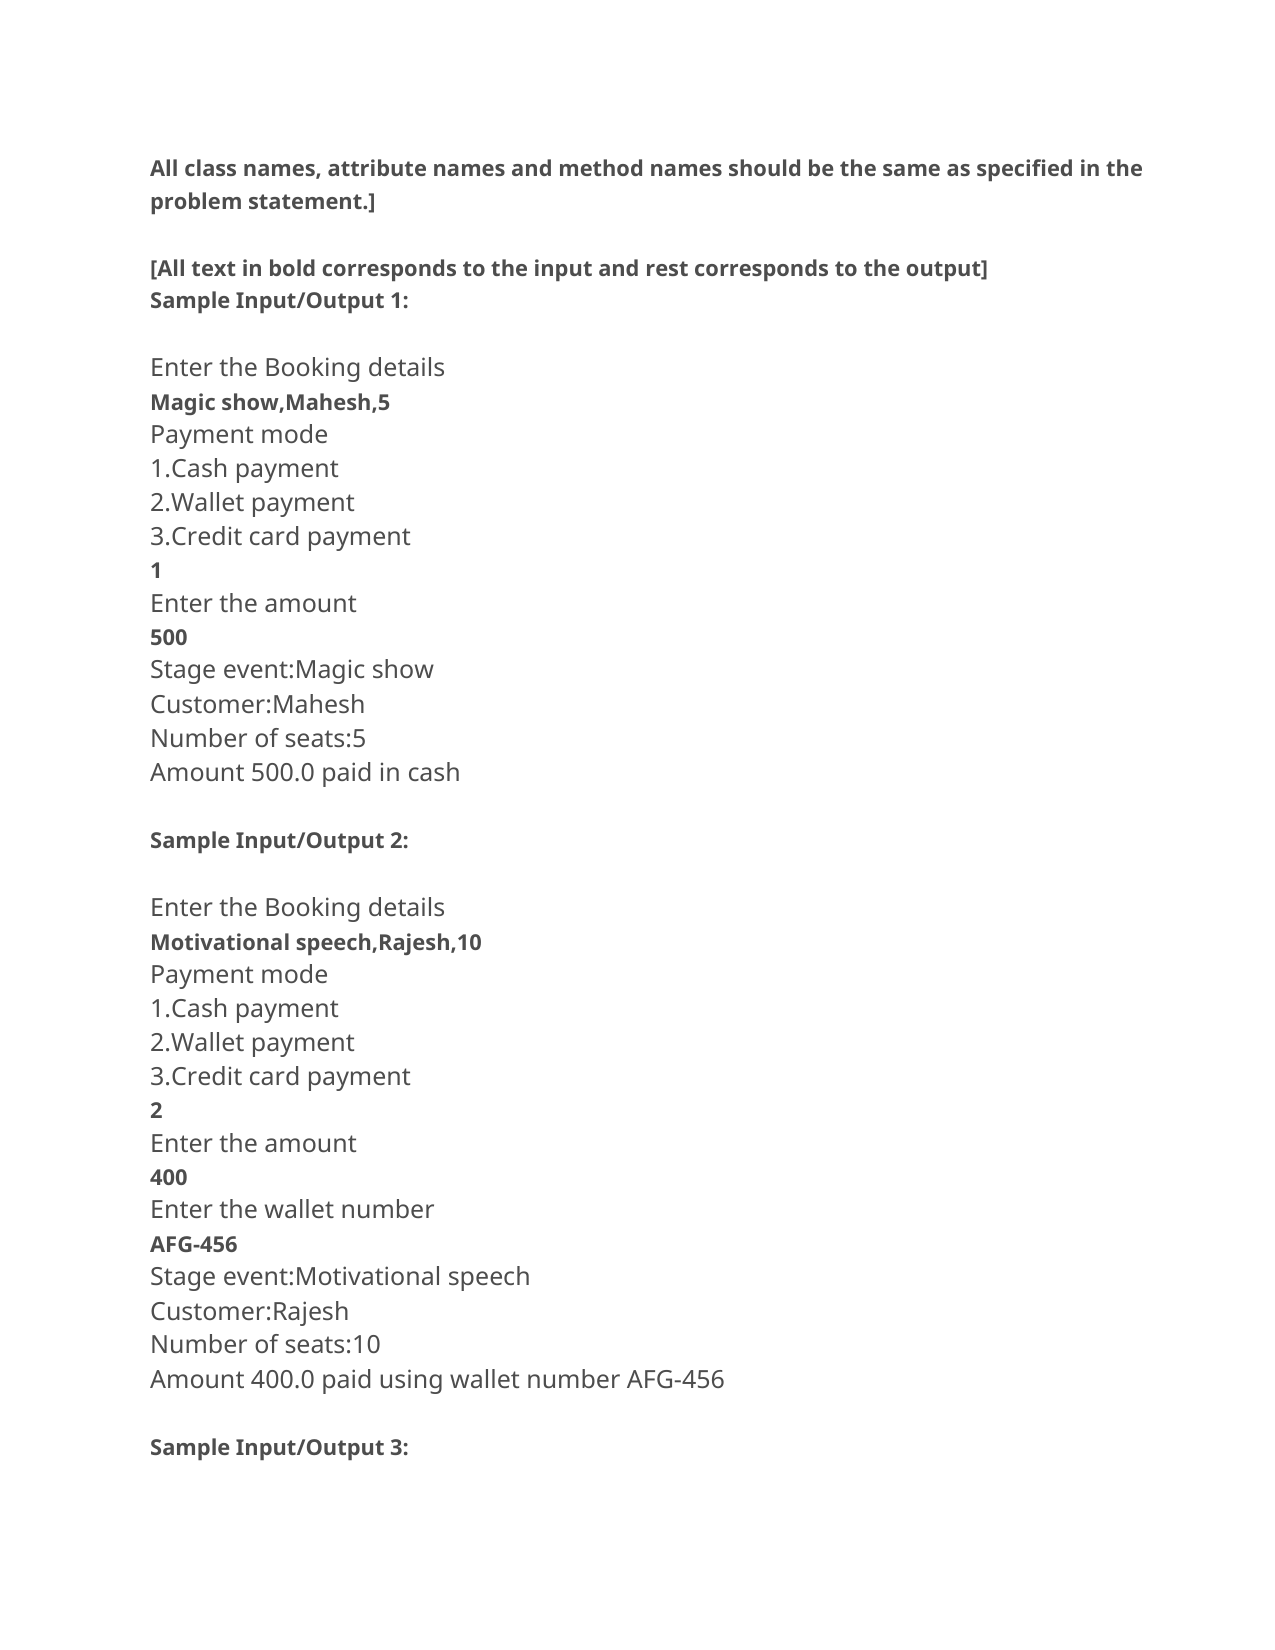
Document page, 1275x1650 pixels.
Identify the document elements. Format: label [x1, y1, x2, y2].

text [150, 150, 1172, 1496]
